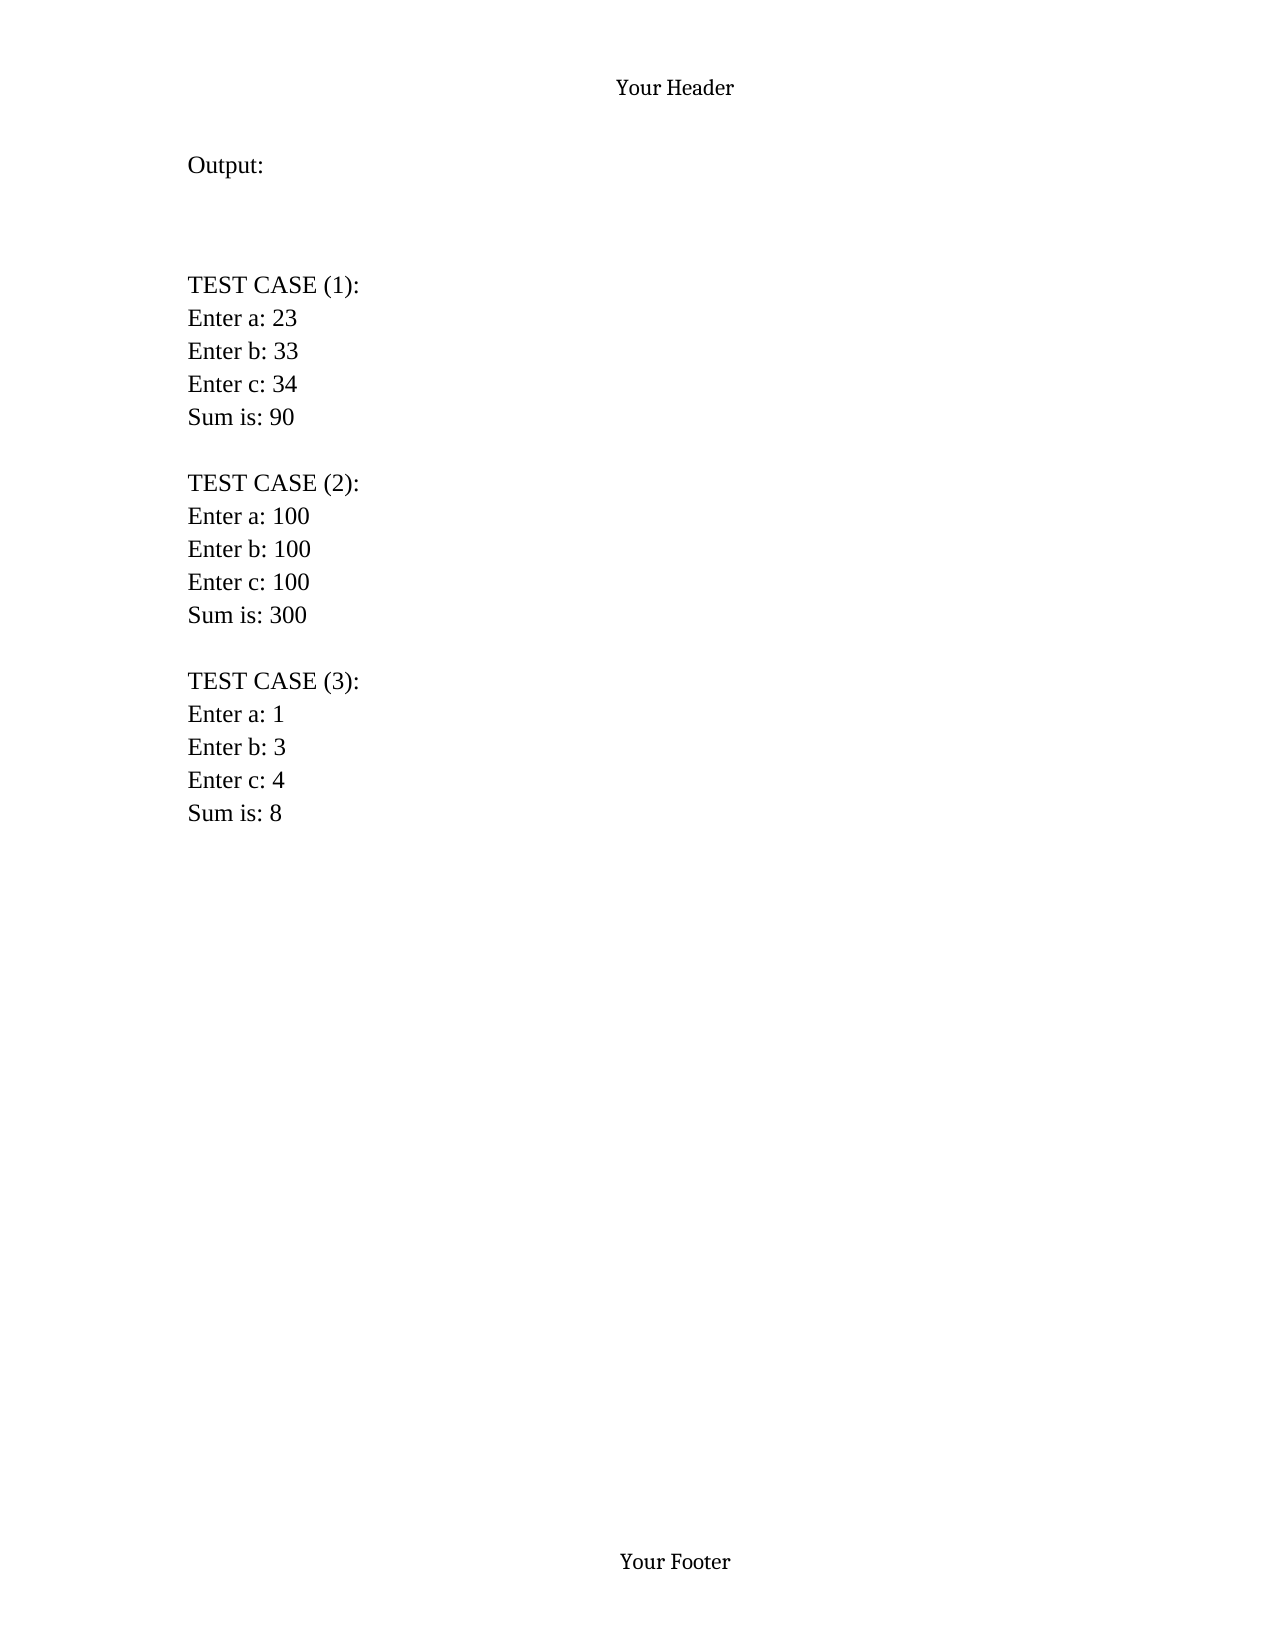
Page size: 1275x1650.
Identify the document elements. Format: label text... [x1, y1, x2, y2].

text Output: [187, 150, 1087, 179]
text TEST CASE (1): Enter a: 23 Enter b: 33 Enter c: 34 Sum is: 90 TEST CASE (2): Enter a: 100 Enter b: 100 Enter c: 100 Sum is: 300 TEST CASE (3): Enter a: 1 Enter b: 3 Enter c: 4 Sum is: 8 [187, 204, 1087, 827]
